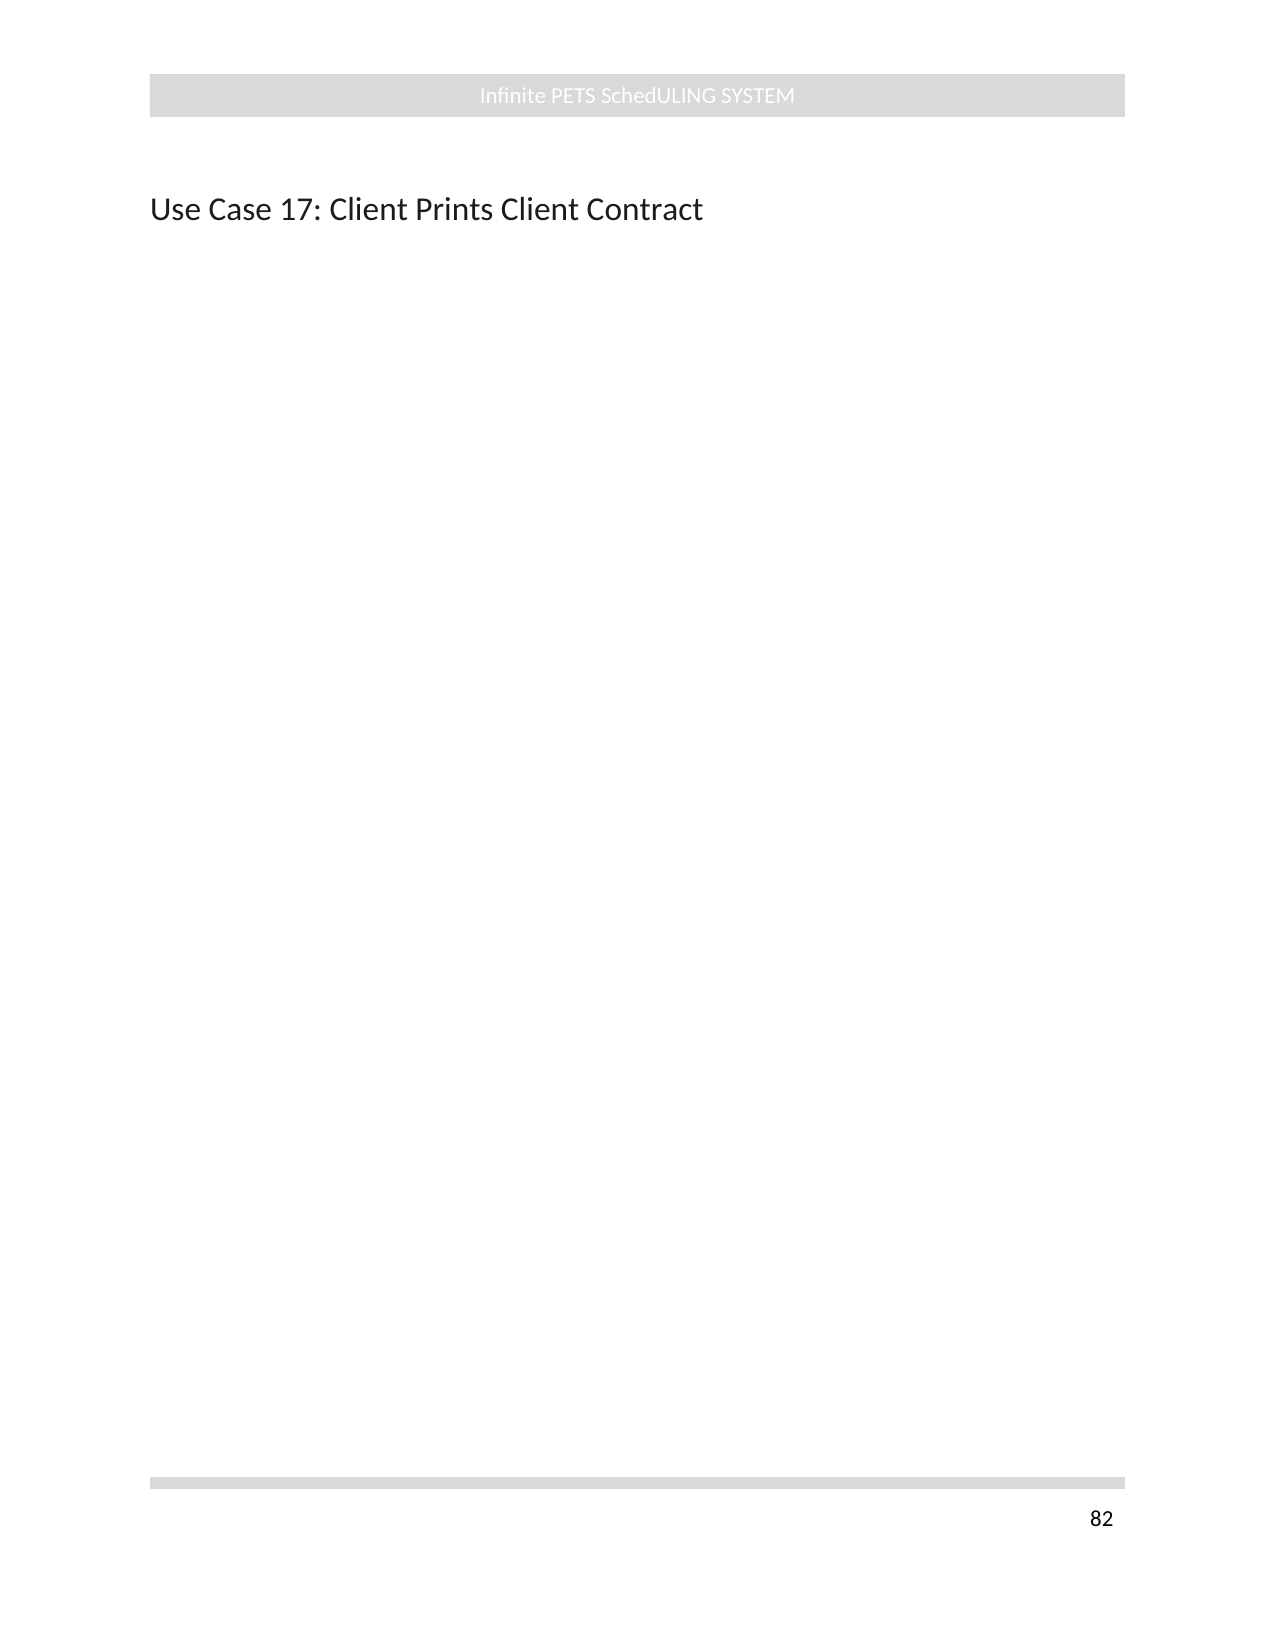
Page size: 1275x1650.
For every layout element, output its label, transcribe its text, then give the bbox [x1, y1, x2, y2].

subtitle Use Case 17: Client Prints Client Contract [150, 187, 1125, 228]
